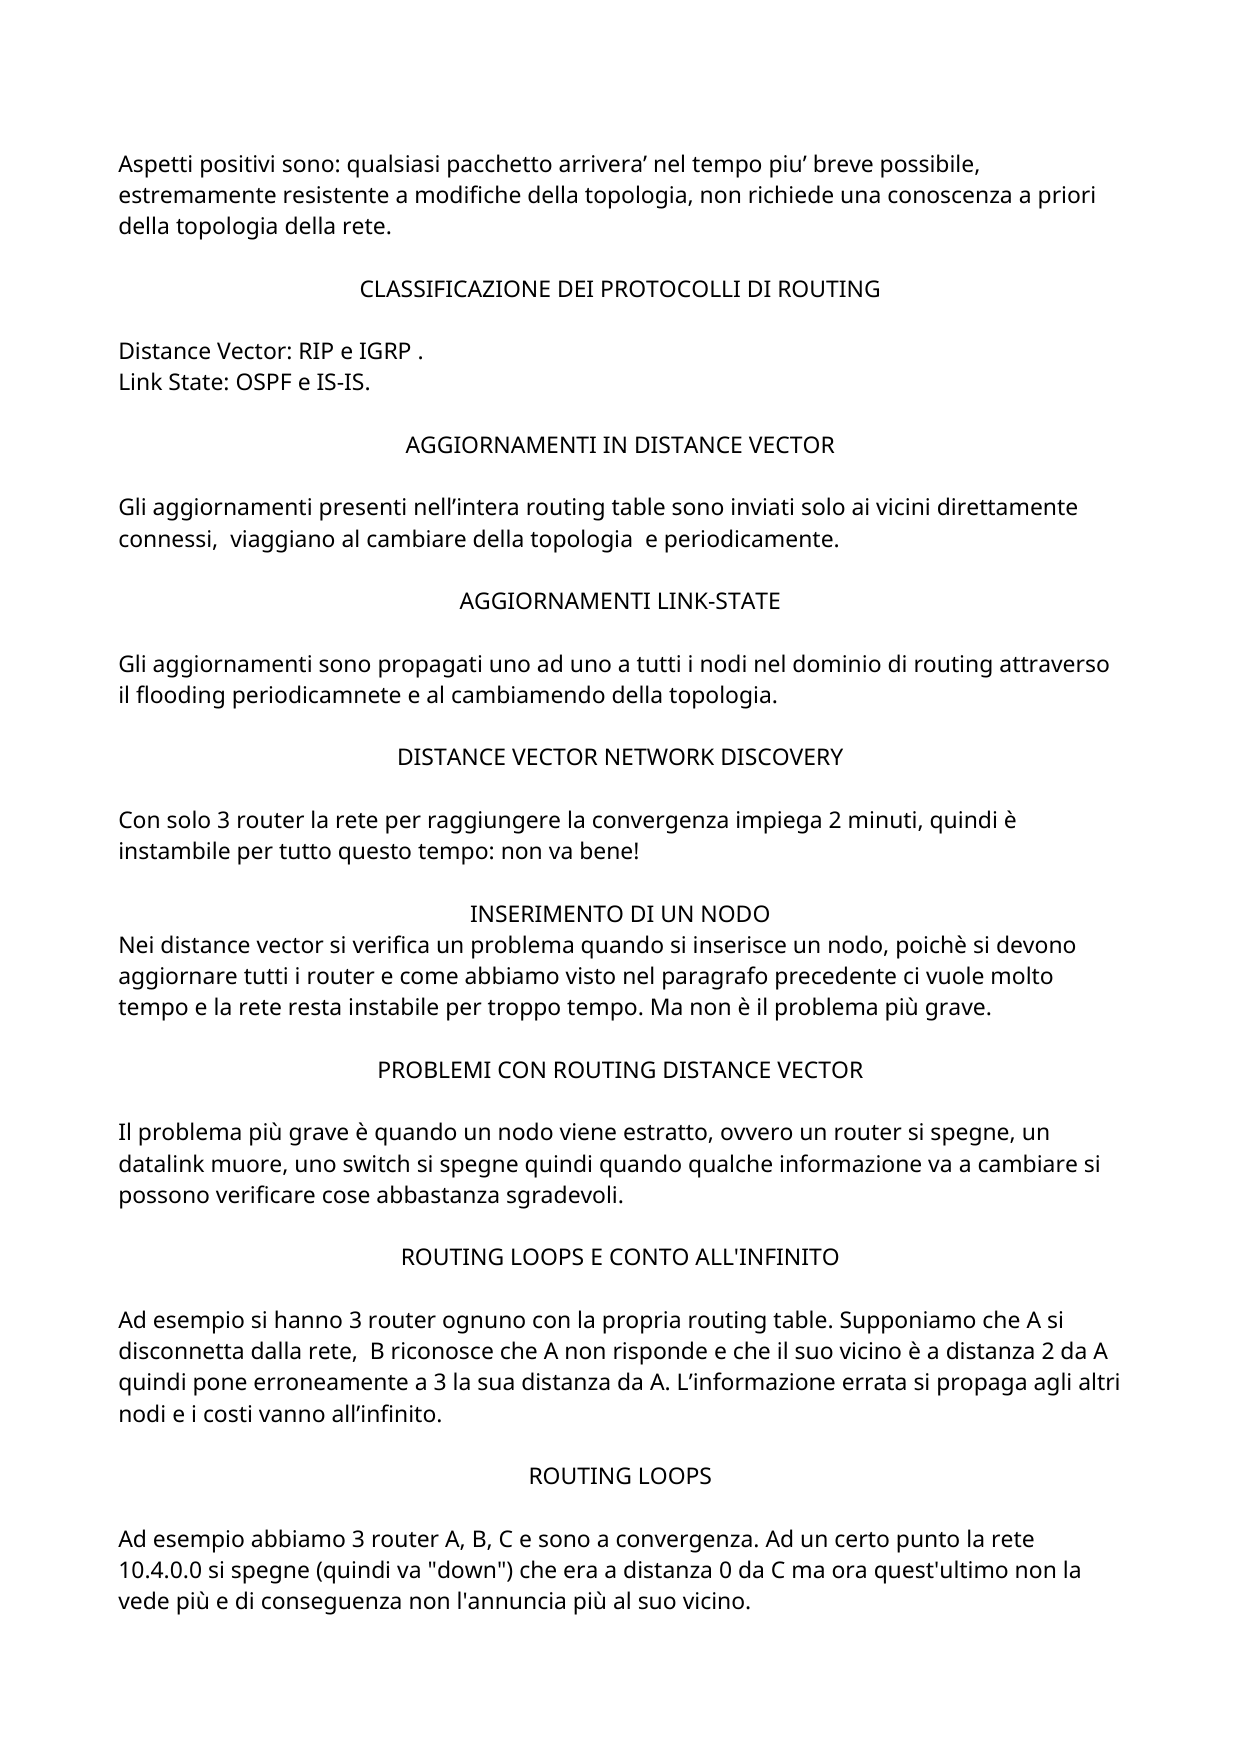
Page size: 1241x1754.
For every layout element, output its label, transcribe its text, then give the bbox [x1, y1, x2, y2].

text Il problema più grave è quando un nodo viene estratto, ovvero un router si spegne, un datalink muore, uno switch si spegne quindi quando qualche informazione va a cambiare si possono verificare cose abbastanza sgradevoli. [118, 1116, 1122, 1210]
text Gli aggiornamenti sono propagati uno ad uno a tutti i nodi nel dominio di routing attraverso il flooding periodicamnete e al cambiamendo della topologia. [118, 648, 1122, 710]
text PROBLEMI CON ROUTING DISTANCE VECTOR [118, 1054, 1122, 1085]
text CLASSIFICAZIONE DEI PROTOCOLLI DI ROUTING [118, 273, 1122, 304]
text Nei distance vector si verifica un problema quando si inserisce un nodo, poichè si devono aggiornare tutti i router e come abbiamo visto nel paragrafo precedente ci vuole molto tempo e la rete resta instabile per troppo tempo. Ma non è il problema più grave. [118, 929, 1122, 1023]
text Distance Vector: RIP e IGRP . [118, 335, 1122, 366]
text INSERIMENTO DI UN NODO [118, 898, 1122, 929]
text Link State: OSPF e IS-IS. [118, 366, 1122, 398]
text ROUTING LOOPS E CONTO ALL'INFINITO [118, 1241, 1122, 1273]
text DISTANCE VECTOR NETWORK DISCOVERY [118, 741, 1122, 773]
text Ad esempio si hanno 3 router ognuno con la propria routing table. Supponiamo che A si disconnetta dalla rete, B riconosce che A non risponde e che il suo vicino è a distanza 2 da A quindi pone erroneamente a 3 la sua distanza da A. L’informazione errata si propaga agli altri nodi e i costi vanno all’infinito. [118, 1304, 1122, 1429]
text ROUTING LOOPS [118, 1460, 1122, 1491]
text Aspetti positivi sono: qualsiasi pacchetto arrivera’ nel tempo piu’ breve possibile, estremamente resistente a modifiche della topologia, non richiede una conoscenza a priori della topologia della rete. [118, 148, 1122, 241]
text Con solo 3 router la rete per raggiungere la convergenza impiega 2 minuti, quindi è instambile per tutto questo tempo: non va bene! [118, 804, 1122, 866]
text Ad esempio abbiamo 3 router A, B, C e sono a convergenza. Ad un certo punto la rete 10.4.0.0 si spegne (quindi va "down") che era a distanza 0 da C ma ora quest'ultimo non la vede più e di conseguenza non l'annuncia più al suo vicino. [118, 1523, 1122, 1616]
text AGGIORNAMENTI IN DISTANCE VECTOR [118, 429, 1122, 460]
text AGGIORNAMENTI LINK-STATE [118, 585, 1122, 616]
text Gli aggiornamenti presenti nell’intera routing table sono inviati solo ai vicini direttamente connessi, viaggiano al cambiare della topologia e periodicamente. [118, 491, 1122, 554]
